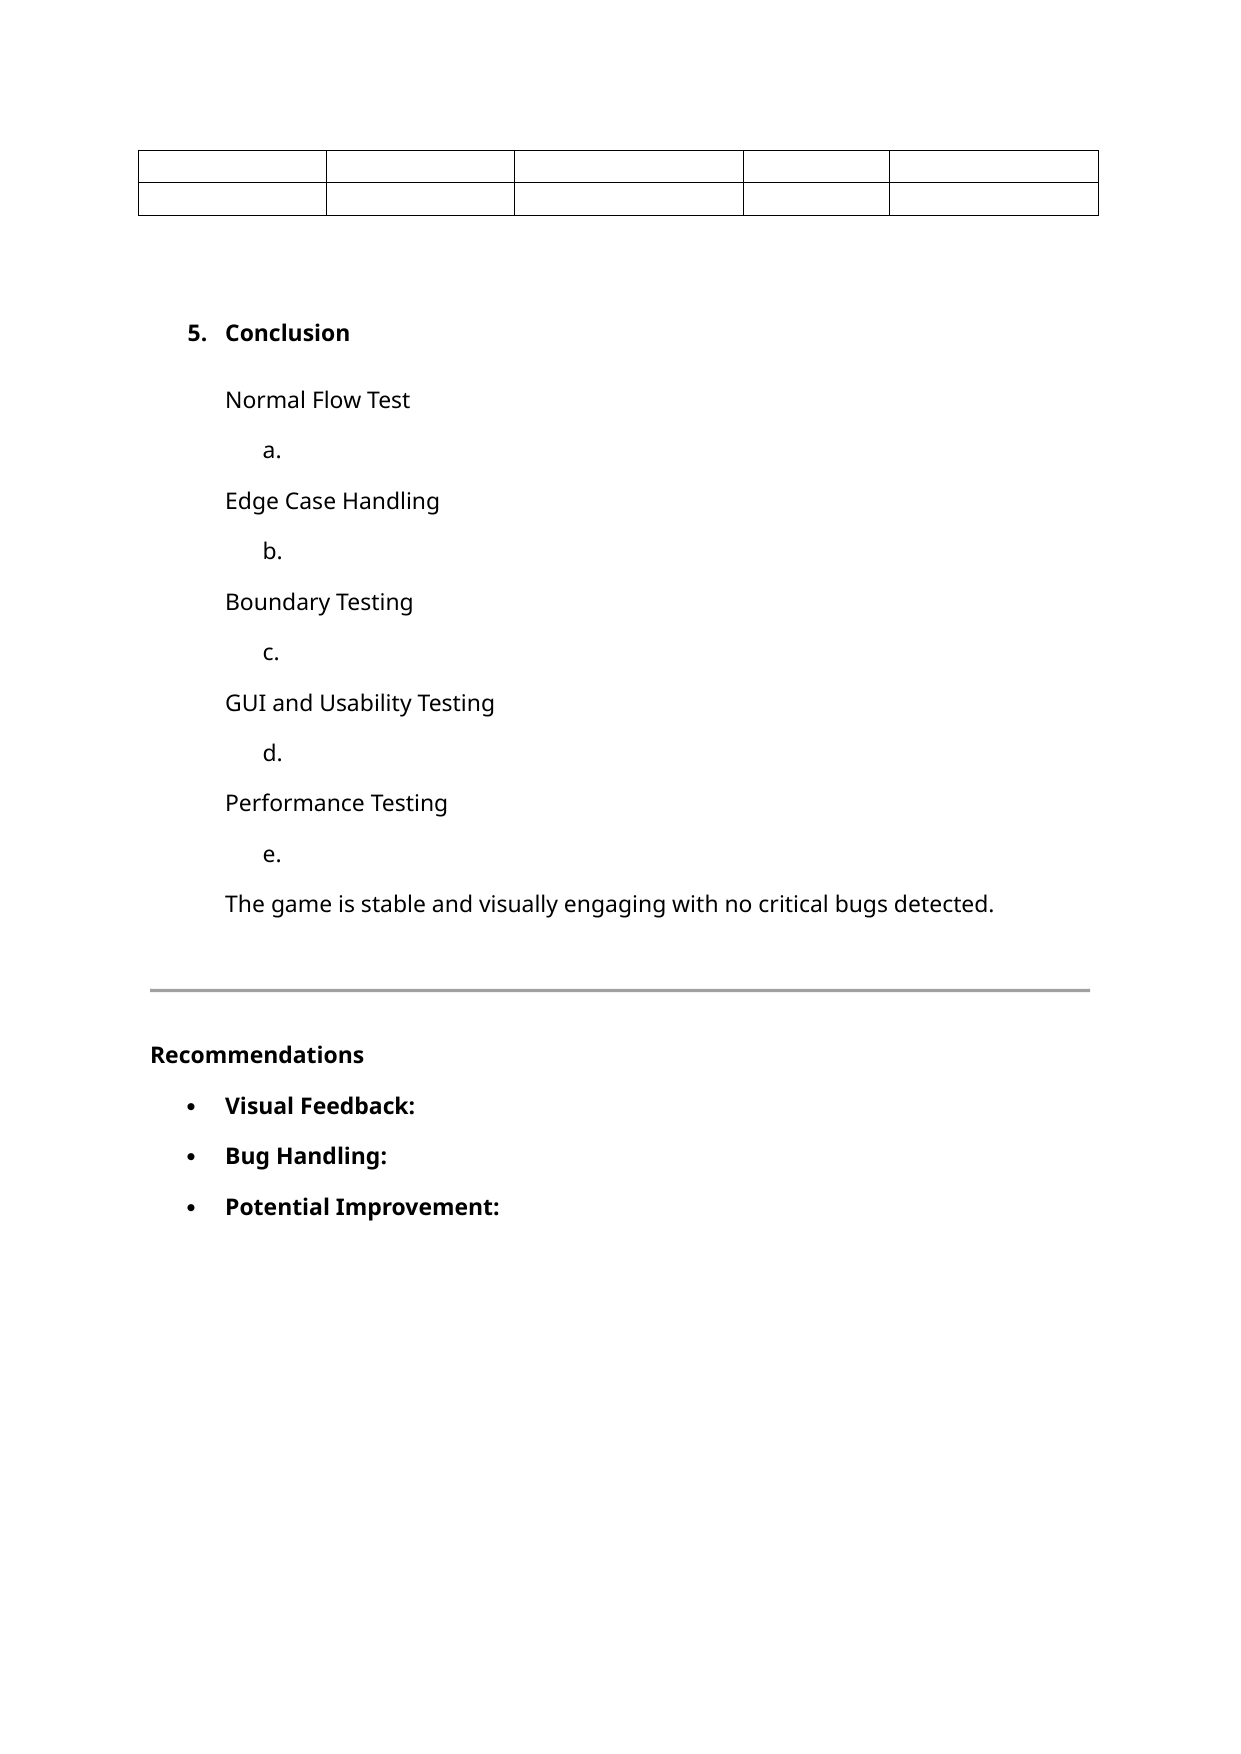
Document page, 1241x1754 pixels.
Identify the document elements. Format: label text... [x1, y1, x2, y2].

list Conclusion [187, 316, 1090, 348]
list The game is stable and visually engaging with no critical bugs detected. [225, 888, 1090, 919]
table_cell [744, 151, 889, 182]
table_cell [515, 151, 743, 182]
list Visual Feedback: [187, 1090, 1090, 1121]
table_cell [890, 151, 1098, 182]
table_cell [139, 183, 326, 214]
table_cell [744, 183, 889, 214]
list Normal Flow Test [225, 384, 1090, 415]
table_cell [139, 151, 326, 182]
table_cell [515, 183, 743, 214]
text Boundary Testing [225, 586, 1090, 617]
table_cell [890, 183, 1098, 214]
text GUI and Usability Testing [225, 686, 1090, 718]
table_cell [327, 151, 514, 182]
text Performance Testing [225, 787, 1090, 818]
list Potential Improvement: [187, 1191, 1090, 1222]
text Recommendations [150, 1039, 1090, 1071]
table_cell [327, 183, 514, 214]
list Bug Handling: [187, 1140, 1090, 1171]
text Edge Case Handling [225, 485, 1090, 516]
